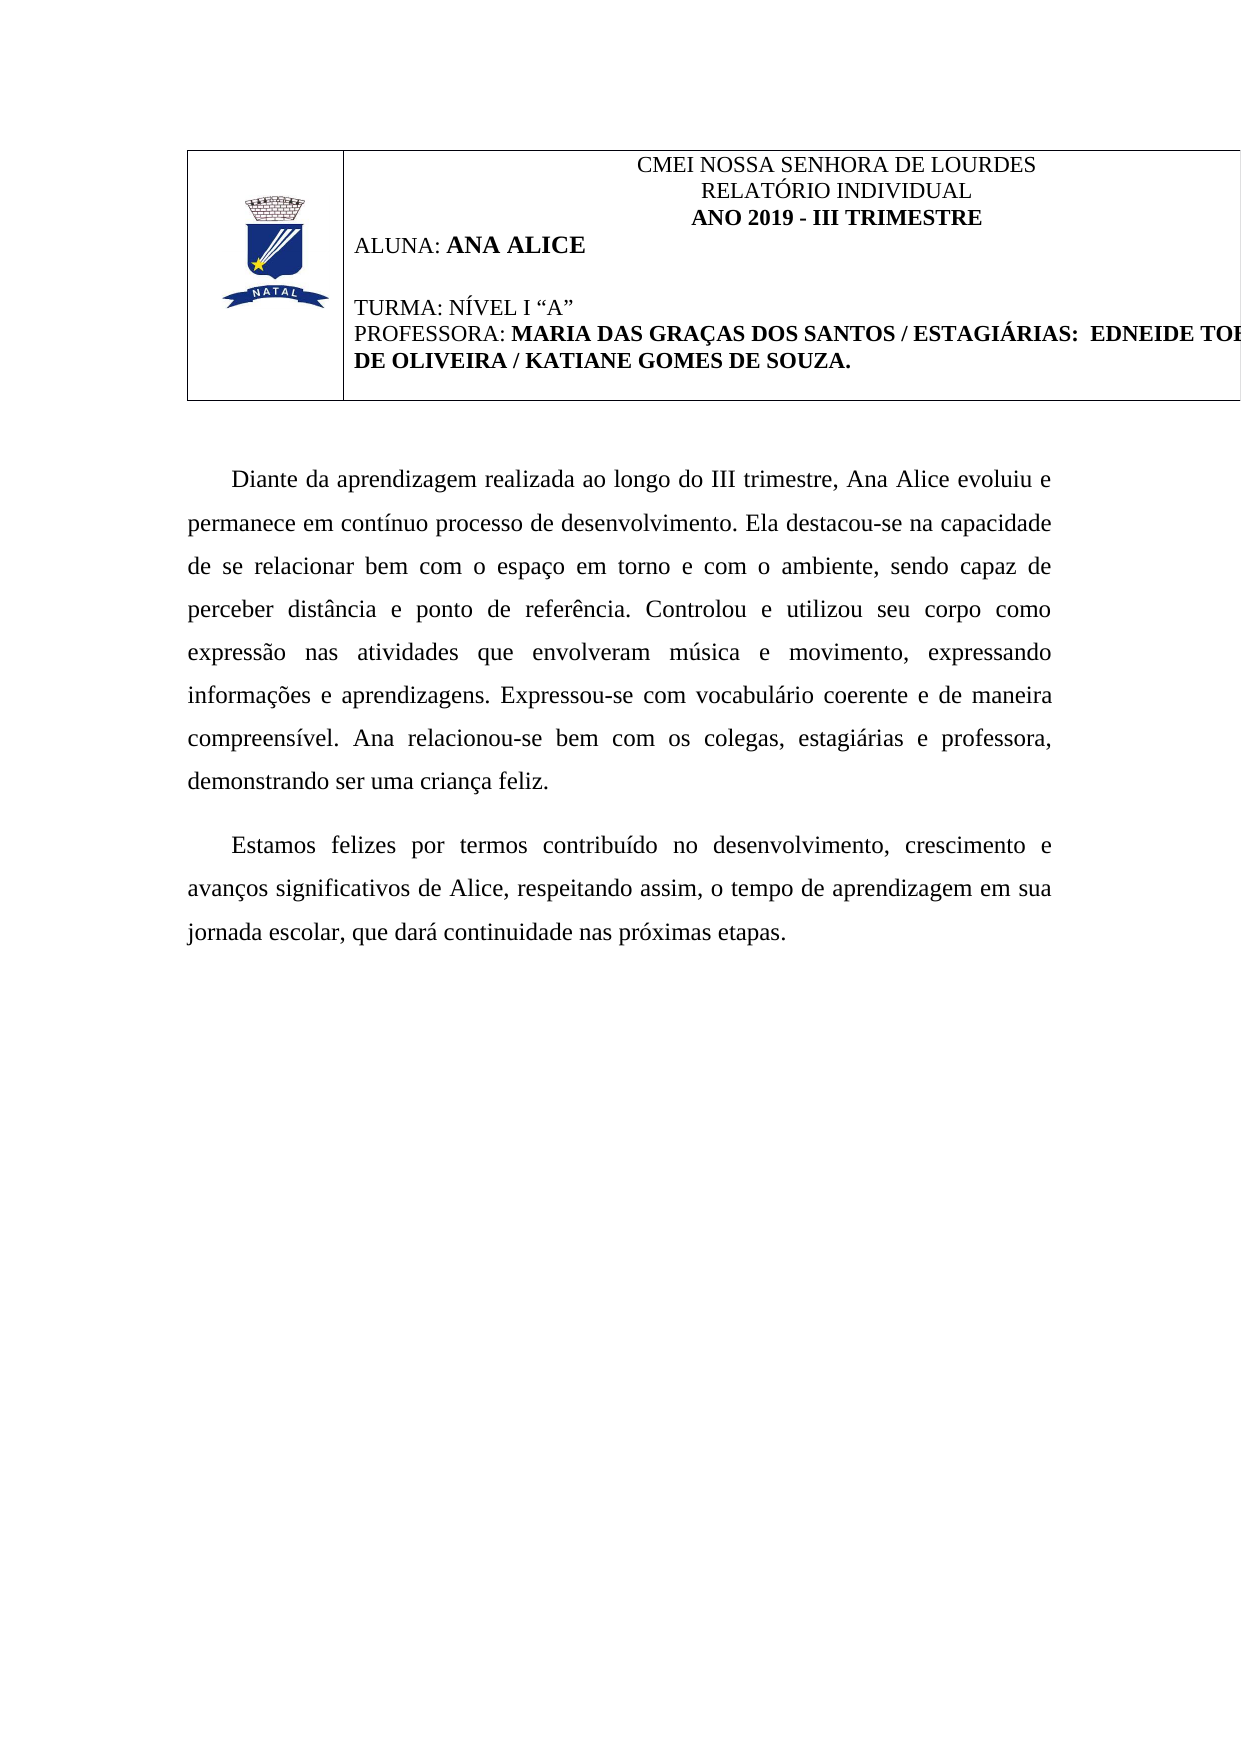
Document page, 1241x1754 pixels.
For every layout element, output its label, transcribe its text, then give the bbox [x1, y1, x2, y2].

picture [221, 195, 330, 309]
text Estamos felizes por termos contribuído no desenvolvimento, crescimento e avanços significativos de Alice, respeitando assim, o tempo de aprendizagem em sua jornada escolar, que dará continuidade nas próximas etapas. [187, 830, 1053, 945]
table_header CMEI NOSSA SENHORA DE LOURDES RELATÓRIO INDIVIDUAL ANO 2019 - III TRIMESTRE ALUNA: ANA ALICE TURMA: NÍVEL I “A” PROFESSORA: MARIA DAS GRAÇAS DOS SANTOS / ESTAGIÁRIAS: EDNEIDE TOBIAS DE OLIVEIRA / KATIANE GOMES DE SOUZA. [344, 151, 1240, 399]
text Diante da aprendizagem realizada ao longo do III trimestre, Ana Alice evoluiu e permanece em contínuo processo de desenvolvimento. Ela destacou-se na capacidade de se relacionar bem com o espaço em torno e com o ambiente, sendo capaz de perceber distância e ponto de referência. Controlou e utilizou seu corpo como expressão nas atividades que envolveram música e movimento, expressando informações e aprendizagens. Expressou-se com vocabulário coerente e de maneira compreensível. Ana relacionou-se bem com os colegas, estagiárias e professora, demonstrando ser uma criança feliz. [187, 464, 1053, 795]
table_header [188, 151, 343, 399]
